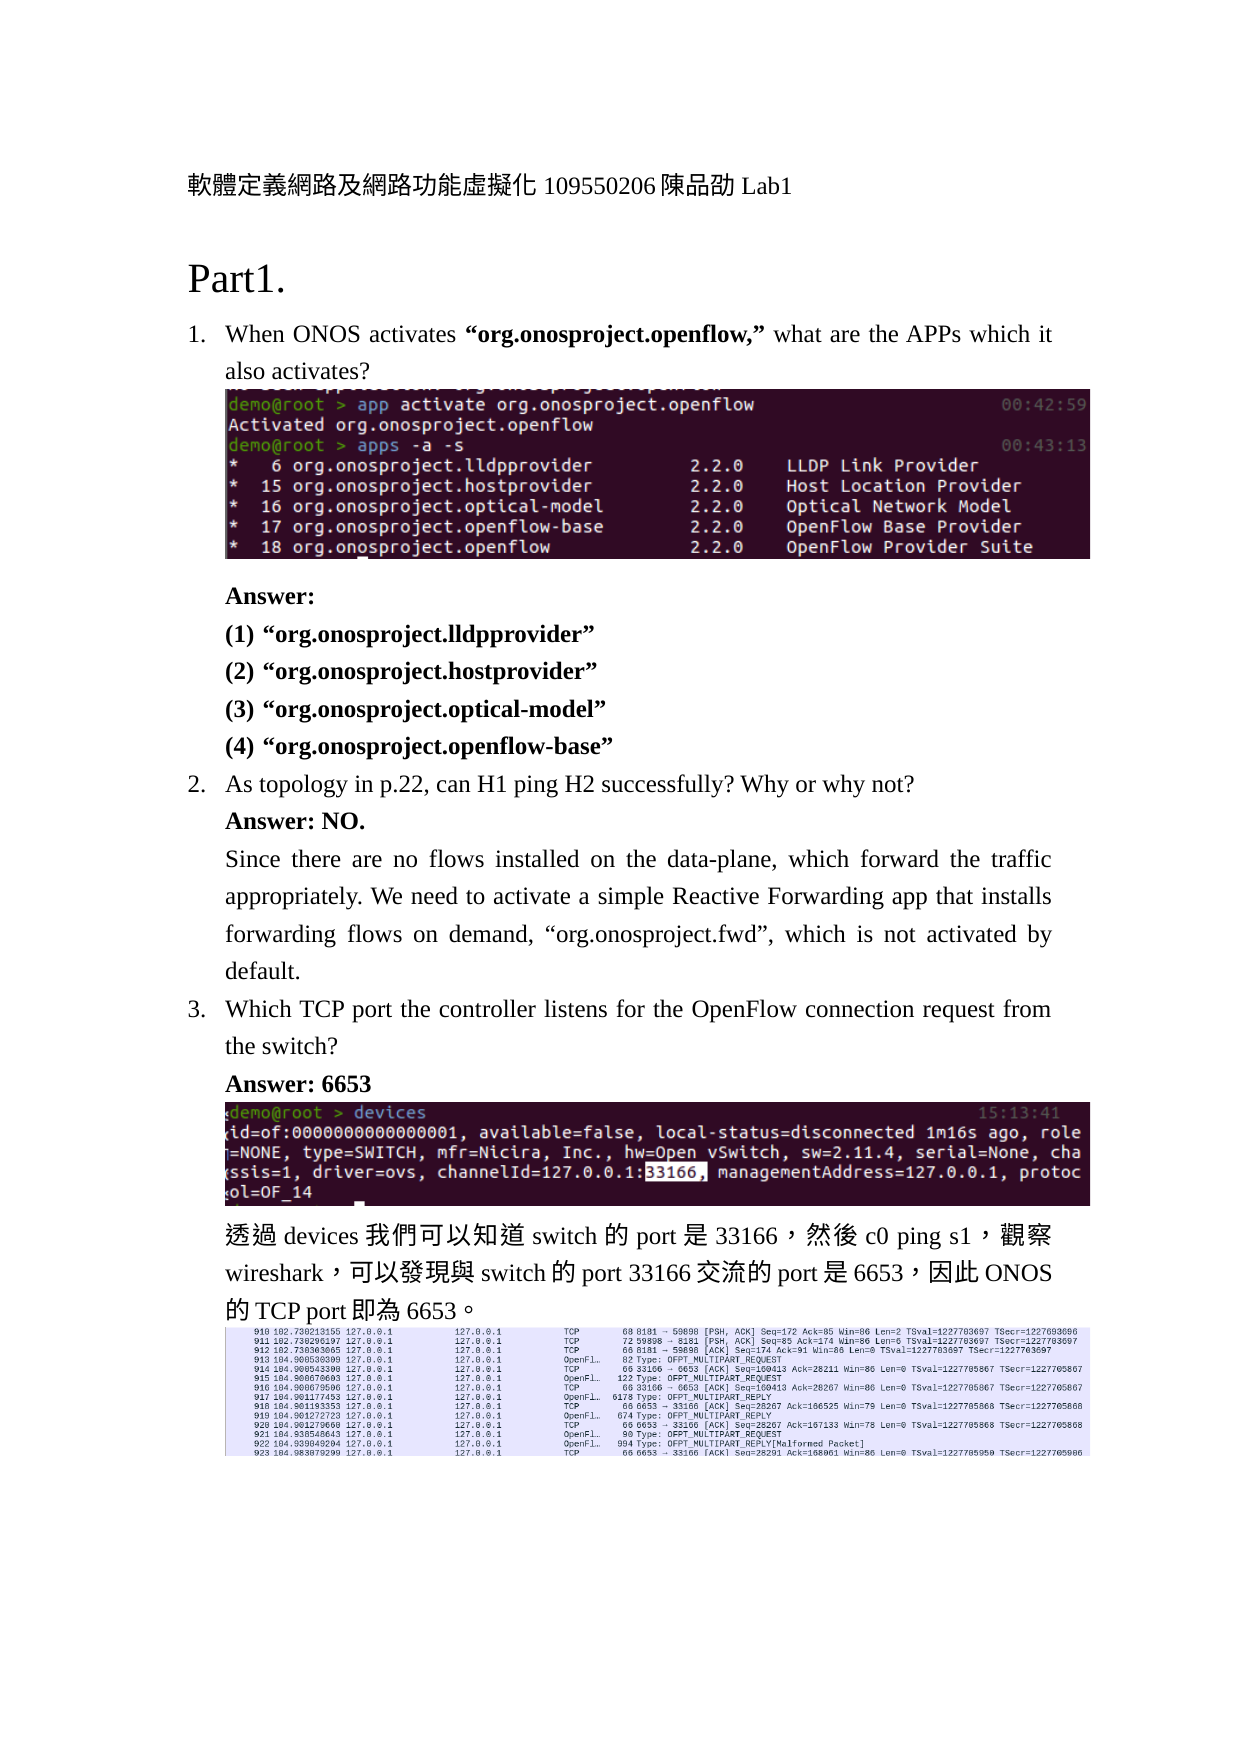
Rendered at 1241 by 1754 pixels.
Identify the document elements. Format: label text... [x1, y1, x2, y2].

list Answer: [225, 577, 1053, 614]
list “org.onosproject.optical-model” [225, 689, 1053, 727]
list “org.onosproject.hostprovider” [225, 652, 1053, 689]
picture [225, 1102, 1091, 1206]
picture [225, 389, 1091, 559]
list Answer: NO. [225, 802, 1053, 839]
list 透過devices我們可以知道switch的port是33166，然後c0 ping s1，觀察wireshark，可以發現與switch的port 33166交流的port是6653，因此ONOS的TCP port即為6653。 [225, 1214, 1053, 1327]
picture [225, 1327, 1091, 1456]
list As topology in p.22, can H1 ping H2 successfully? Why or why not? [187, 764, 1053, 802]
list Which TCP port the controller listens for the OpenFlow connection request from the switch? [187, 989, 1053, 1064]
list Answer: 6653 [225, 1064, 1053, 1102]
text Part1. [187, 239, 1053, 314]
list When ONOS activates “org.onosproject.openflow,” what are the APPs which it also activates? [187, 314, 1053, 389]
text 軟體定義網路及網路功能虛擬化 109550206陳品劭 Lab1 [187, 164, 1053, 202]
list “org.onosproject.lldpprovider” [225, 614, 1053, 652]
list Since there are no flows installed on the data-plane, which forward the traffic appropriately. We need to activate a simple Reactive Forwarding app that installs forwarding flows on demand, “org.onosproject.fwd”, which is not activated by default. [225, 839, 1053, 989]
list “org.onosproject.openflow-base” [225, 727, 1053, 764]
